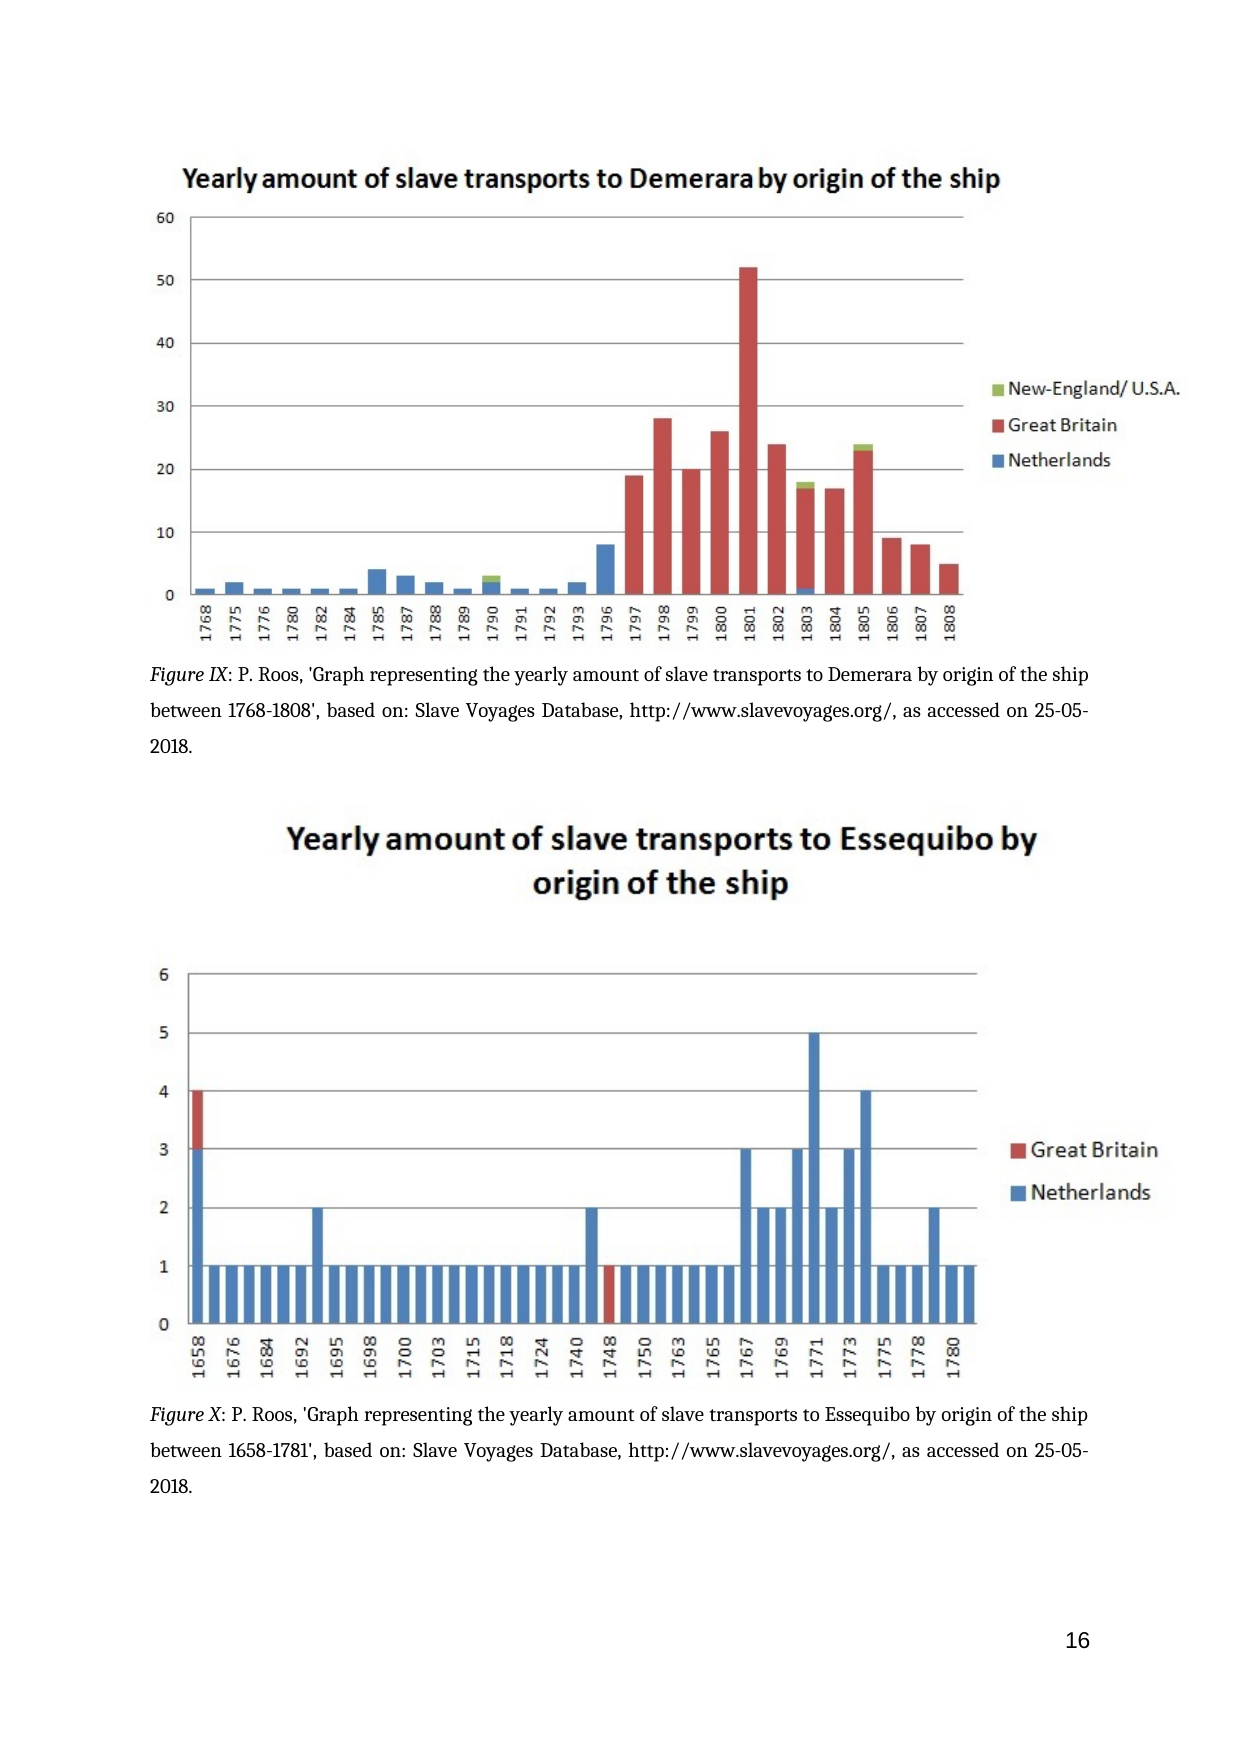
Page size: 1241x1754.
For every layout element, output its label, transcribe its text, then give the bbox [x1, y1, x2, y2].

text Figure IX: P. Roos, 'Graph representing the yearly amount of slave transports to Demerara by origin of the ship between 1768-1808', based on: Slave Voyages Database, http://www.slavevoyages.org/, as accessed on 25-05-2018. [150, 663, 1090, 758]
picture [150, 150, 1195, 650]
text Figure X: P. Roos, 'Graph representing the yearly amount of slave transports to Essequibo by origin of the ship between 1658-1781', based on: Slave Voyages Database, http://www.slavevoyages.org/, as accessed on 25-05-2018. [150, 1403, 1090, 1498]
picture [150, 806, 1172, 1390]
